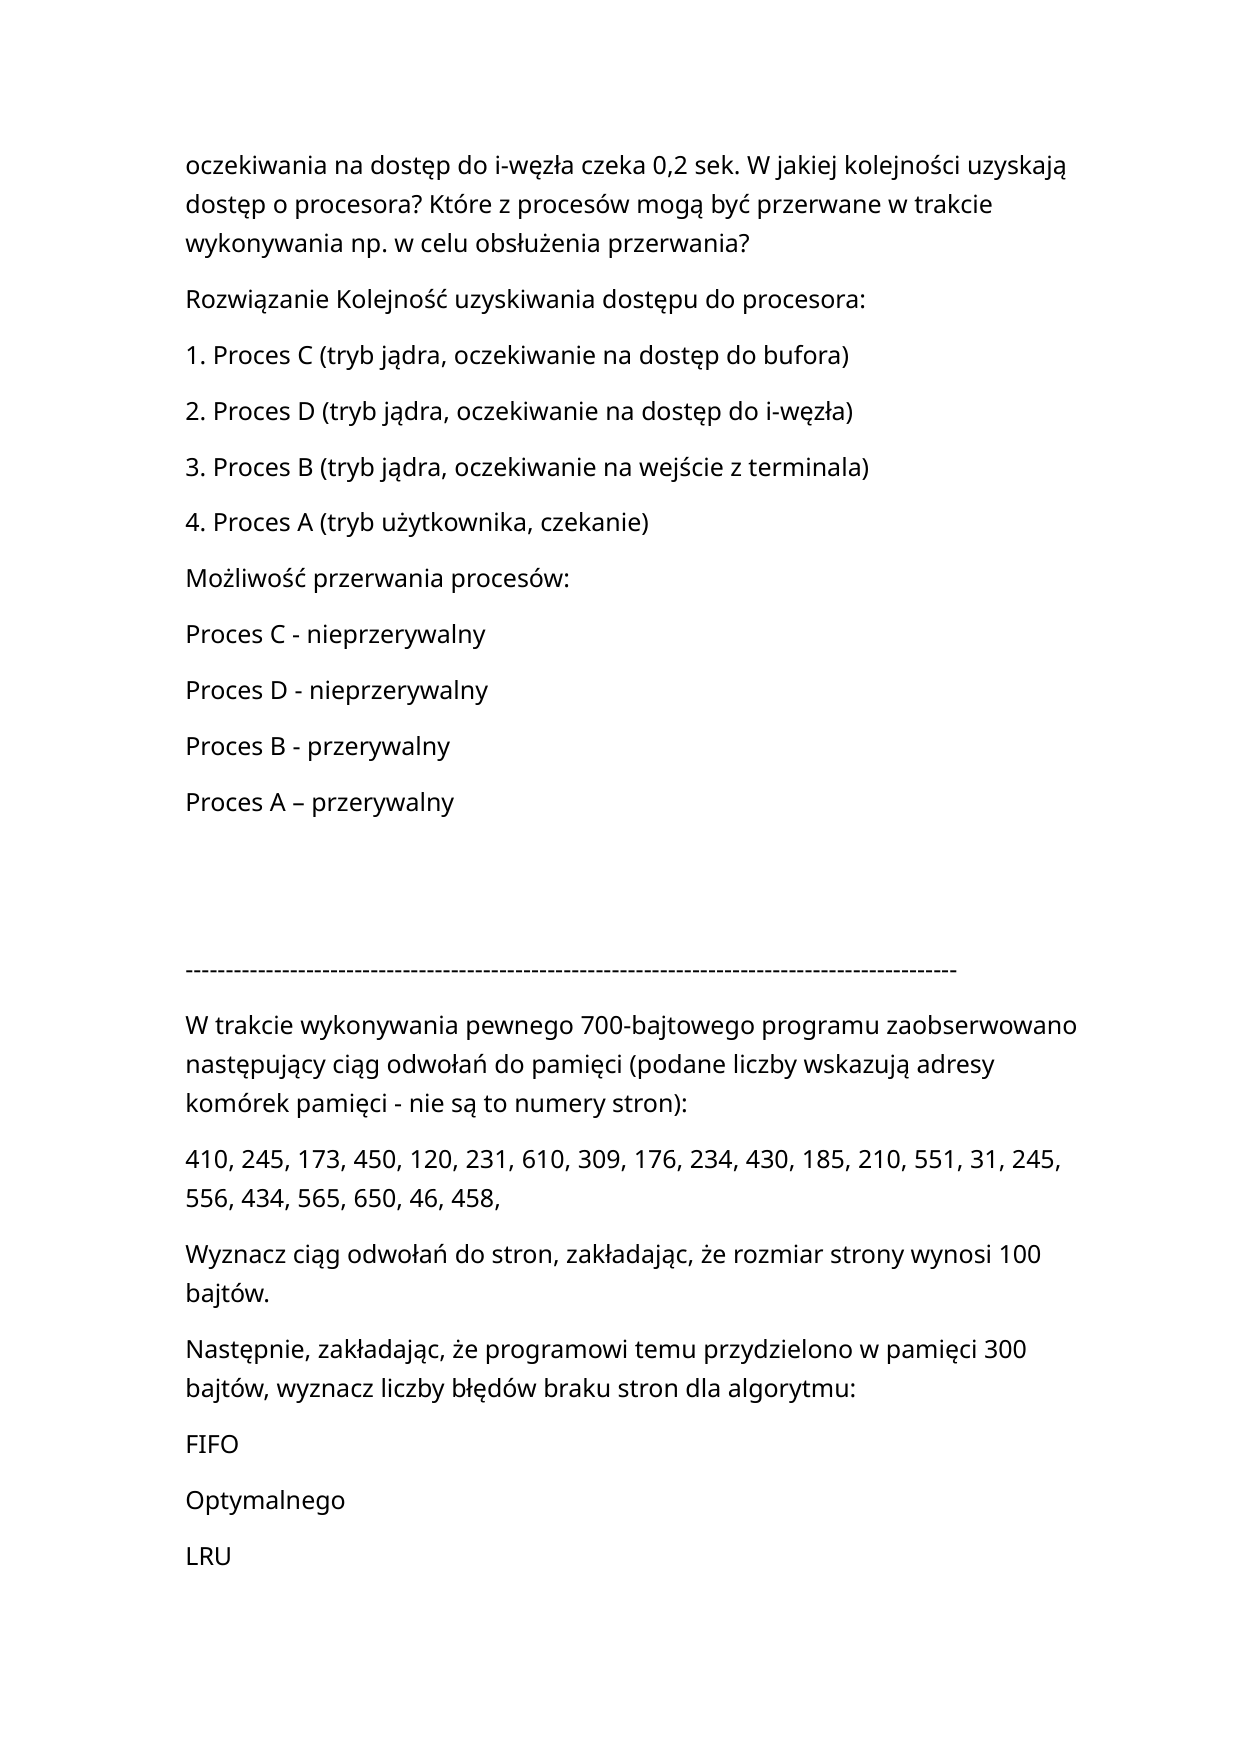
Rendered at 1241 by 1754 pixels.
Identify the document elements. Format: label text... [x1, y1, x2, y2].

text 2. Proces D (tryb jądra, oczekiwanie na dostęp do i-węzła) [185, 393, 1093, 427]
text Możliwość przerwania procesów: [185, 561, 1093, 595]
text Następnie, zakładając, że programowi temu przydzielono w pamięci 300 bajtów, wyznacz liczby błędów braku stron dla algorytmu: [185, 1332, 1093, 1405]
text W trakcie wykonywania pewnego 700-bajtowego programu zaobserwowano następujący ciąg odwołań do pamięci (podane liczby wskazują adresy komórek pamięci - nie są to numery stron): [185, 1008, 1093, 1120]
text 1. Proces C (tryb jądra, oczekiwanie na dostęp do bufora) [185, 338, 1093, 372]
text 4. Proces A (tryb użytkownika, czekanie) [185, 505, 1093, 539]
text Proces A – przerywalny [185, 784, 1093, 818]
text Proces B - przerywalny [185, 728, 1093, 762]
text ------------------------------------------------------------------------------------------------ [185, 952, 1093, 986]
text Proces C - nieprzerywalny [185, 617, 1093, 651]
text FIFO [185, 1427, 1093, 1461]
text 410, 245, 173, 450, 120, 231, 610, 309, 176, 234, 430, 185, 210, 551, 31, 245, 556, 434, 565, 650, 46, 458, [185, 1142, 1093, 1215]
text Rozwiązanie Kolejność uzyskiwania dostępu do procesora: [185, 282, 1093, 316]
text 3. Proces B (tryb jądra, oczekiwanie na wejście z terminala) [185, 449, 1093, 483]
text Proces D - nieprzerywalny [185, 673, 1093, 707]
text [185, 148, 1093, 260]
text LRU [185, 1538, 1093, 1572]
text Wyznacz ciąg odwołań do stron, zakładając, że rozmiar strony wynosi 100 bajtów. [185, 1237, 1093, 1310]
text Optymalnego [185, 1483, 1093, 1517]
